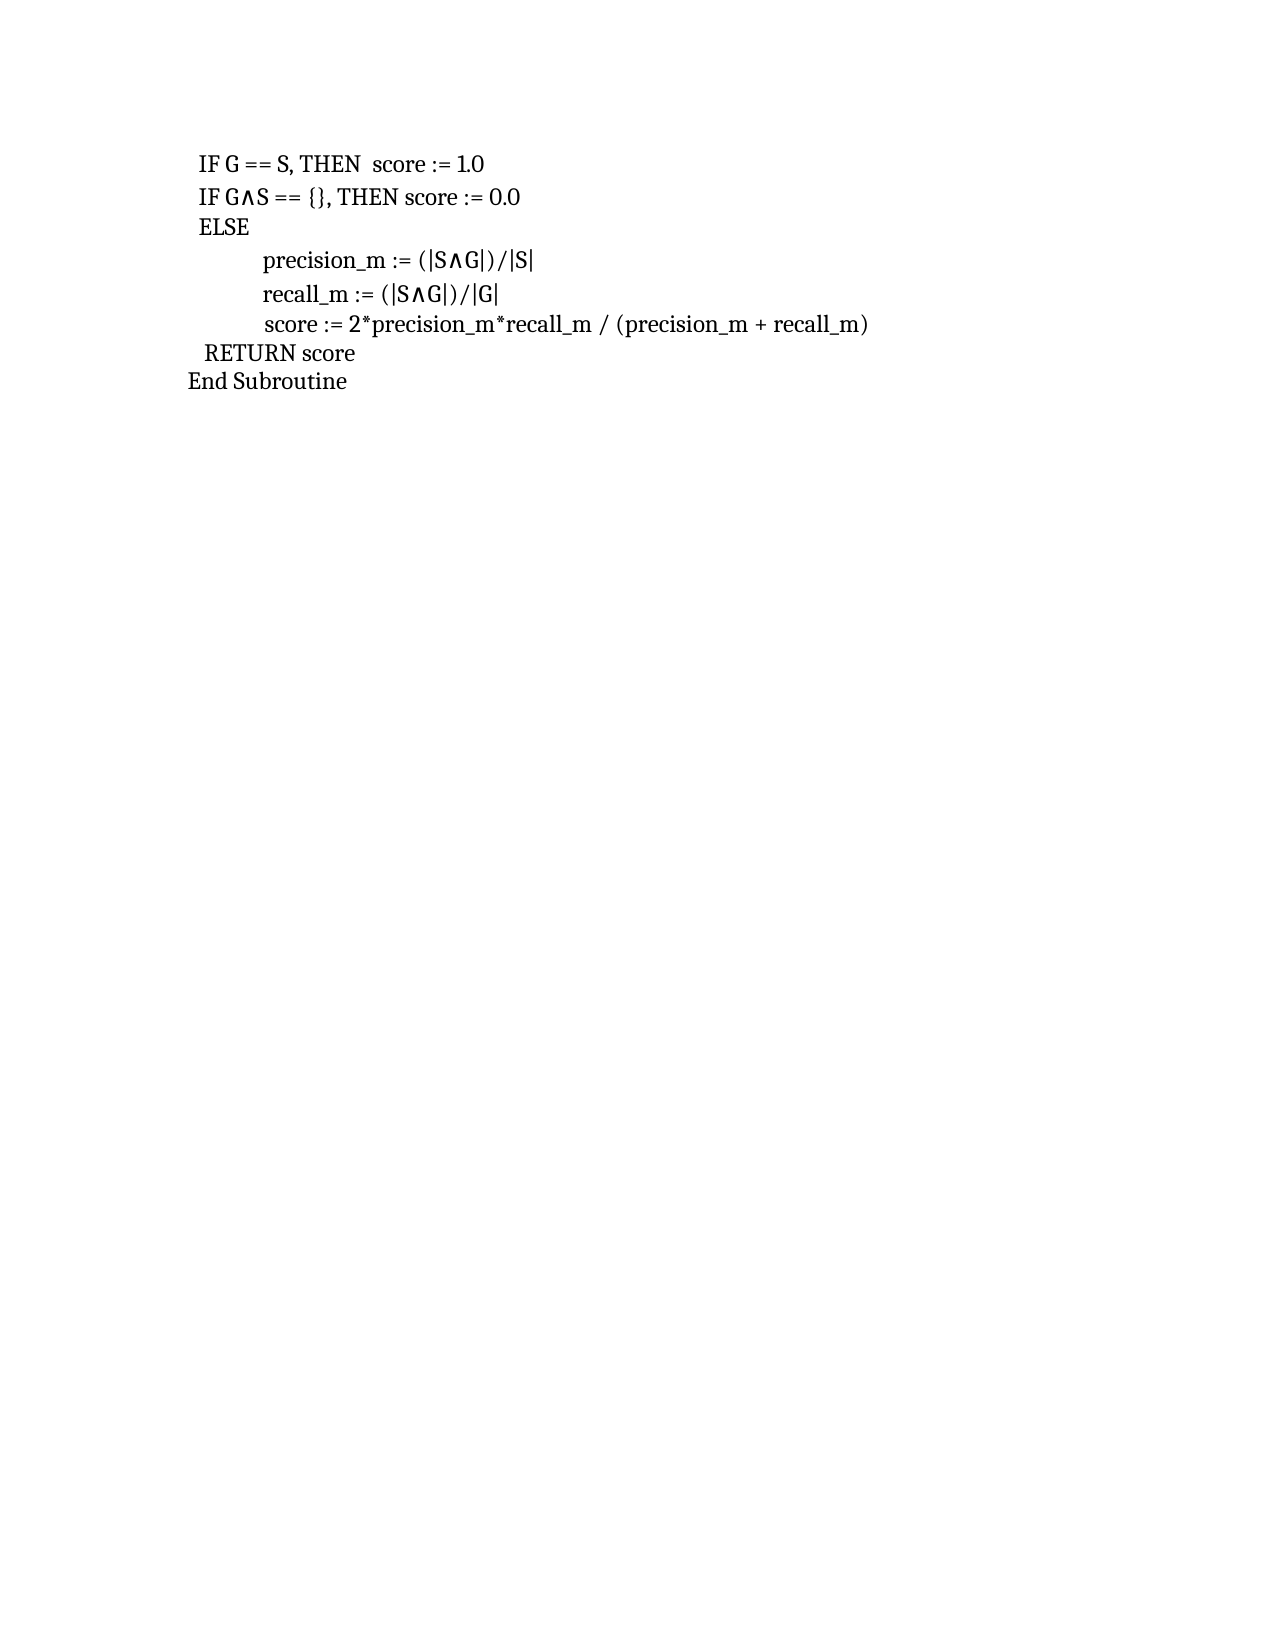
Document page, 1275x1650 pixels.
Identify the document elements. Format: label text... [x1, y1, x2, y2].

text precision_m := (|S∧G|)/|S| [187, 242, 1087, 276]
text RETURN score [187, 338, 1087, 367]
text ELSE [187, 213, 1087, 242]
text End Subroutine [187, 367, 1087, 396]
text IF G == S, THEN score := 1.0 [187, 150, 1087, 179]
text recall_m := (|S∧G|)/|G| [187, 276, 1087, 310]
text score := 2*precision_m*recall_m / (precision_m + recall_m) [187, 310, 1087, 338]
text IF G∧S == {}, THEN score := 0.0 [187, 179, 1087, 213]
